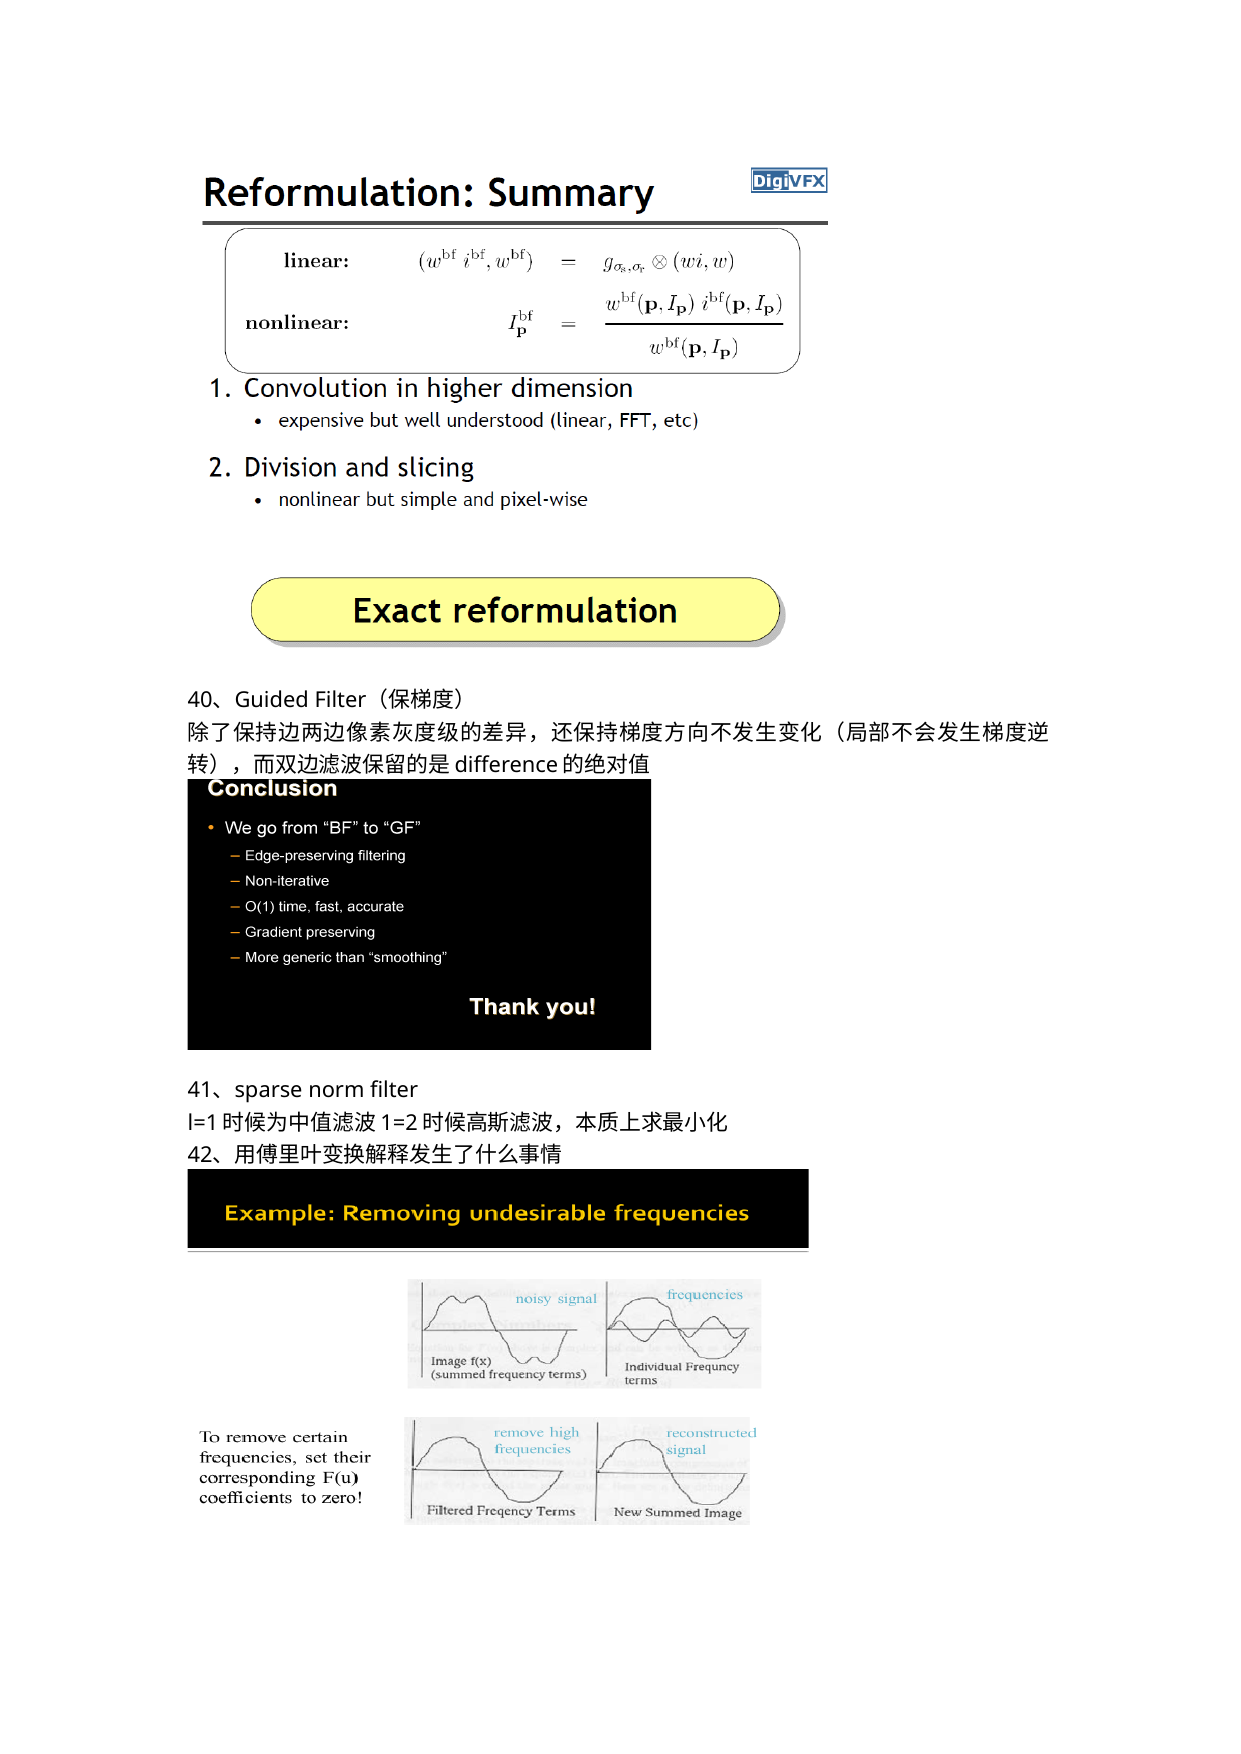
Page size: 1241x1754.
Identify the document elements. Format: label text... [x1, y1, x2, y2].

text 42、用傅里叶变换解释发生了什么事情 [187, 1137, 1053, 1169]
picture [187, 1169, 809, 1547]
picture [187, 779, 652, 1050]
text 除了保持边两边像素灰度级的差异，还保持梯度方向不发生变化（局部不会发生梯度逆转），而双边滤波保留的是difference的绝对值 [187, 714, 1053, 779]
text 40、Guided Filter（保梯度） [187, 682, 1053, 714]
text 41、sparse norm filter [187, 1072, 1053, 1104]
text l=1时候为中值滤波1=2时候高斯滤波，本质上求最小化 [187, 1104, 1053, 1137]
